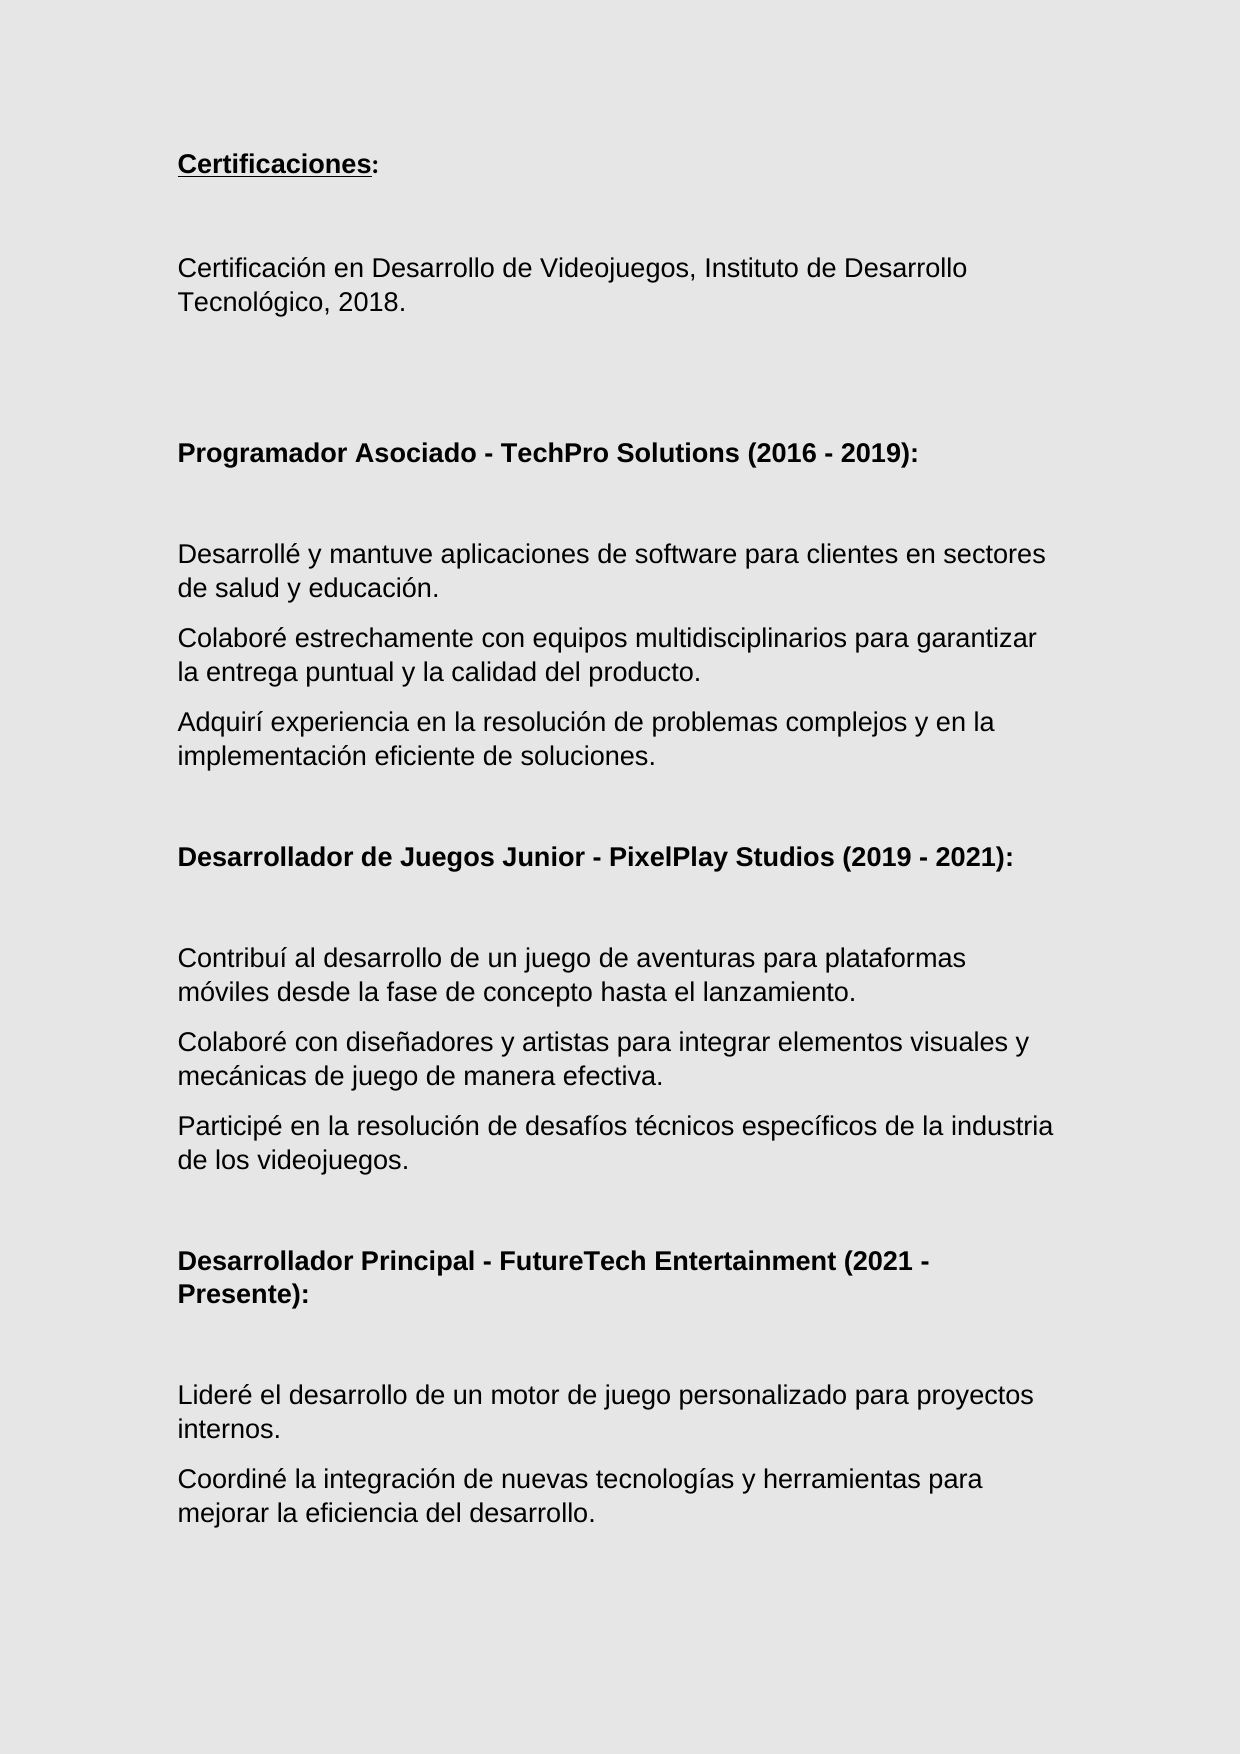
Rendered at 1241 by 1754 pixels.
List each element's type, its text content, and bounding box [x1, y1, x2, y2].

text Participé en la resolución de desafíos técnicos específicos de la industria de los videojuegos. [177, 1110, 1063, 1175]
text Coordiné la integración de nuevas tecnologías y herramientas para mejorar la eficiencia del desarrollo. [177, 1463, 1063, 1528]
text Contribuí al desarrollo de un juego de aventuras para plataformas móviles desde la fase de concepto hasta el lanzamiento. [177, 942, 1063, 1007]
text Colaboré estrechamente con equipos multidisciplinarios para garantizar la entrega puntual y la calidad del producto. [177, 622, 1063, 687]
text Desarrollador de Juegos Junior - PixelPlay Studios (2019 - 2021): [177, 841, 1063, 872]
text Adquirí experiencia en la resolución de problemas complejos y en la implementación eficiente de soluciones. [177, 706, 1063, 771]
text Colaboré con diseñadores y artistas para integrar elementos visuales y mecánicas de juego de manera efectiva. [177, 1026, 1063, 1091]
text Lideré el desarrollo de un motor de juego personalizado para proyectos internos. [177, 1379, 1063, 1444]
text Desarrollador Principal - FutureTech Entertainment (2021 - Presente): [177, 1245, 1063, 1310]
text Desarrollé y mantuve aplicaciones de software para clientes en sectores de salud y educación. [177, 538, 1063, 603]
text Programador Asociado - TechPro Solutions (2016 - 2019): [177, 437, 1063, 468]
text Certificaciones: [177, 148, 1063, 181]
text Certificación en Desarrollo de Videojuegos, Instituto de Desarrollo Tecnológico, 2018. [177, 252, 1063, 317]
